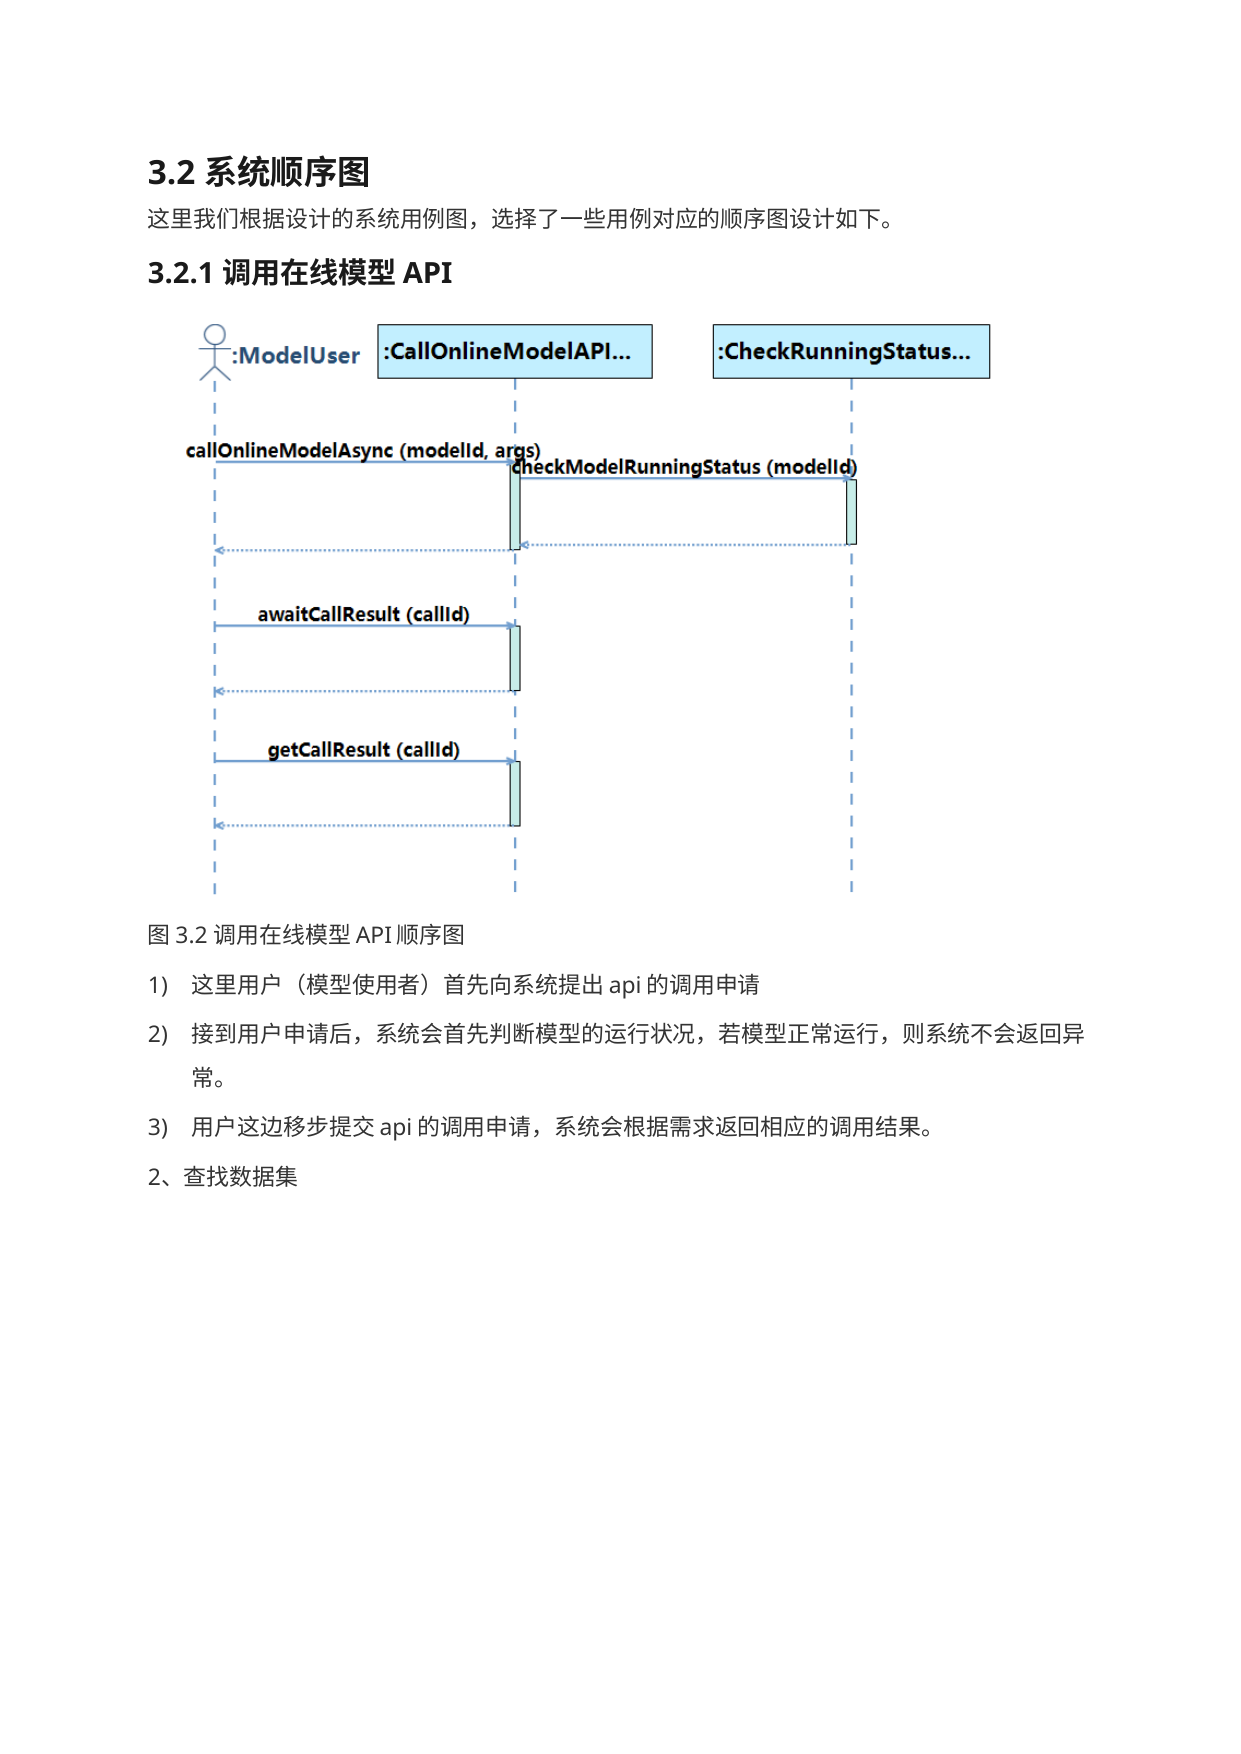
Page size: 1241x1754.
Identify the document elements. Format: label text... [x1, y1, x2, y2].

picture [147, 298, 1093, 903]
text 这里我们根据设计的系统用例图，选择了一些用例对应的顺序图设计如下。 [148, 200, 1093, 234]
text 图3.2 调用在线模型API顺序图 [148, 917, 1093, 951]
list 接到用户申请后，系统会首先判断模型的运行状况，若模型正常运行，则系统不会返回异常。 [148, 1016, 1093, 1093]
list 这里用户（模型使用者）首先向系统提出api的调用申请 [148, 967, 1093, 1000]
list 用户这边移步提交api的调用申请，系统会根据需求返回相应的调用结果。 [148, 1109, 1093, 1142]
text 2、查找数据集 [148, 1158, 1093, 1192]
subtitle 3.2 系统顺序图 [148, 146, 1093, 194]
subtitle 3.2.1 调用在线模型API [148, 250, 1093, 292]
